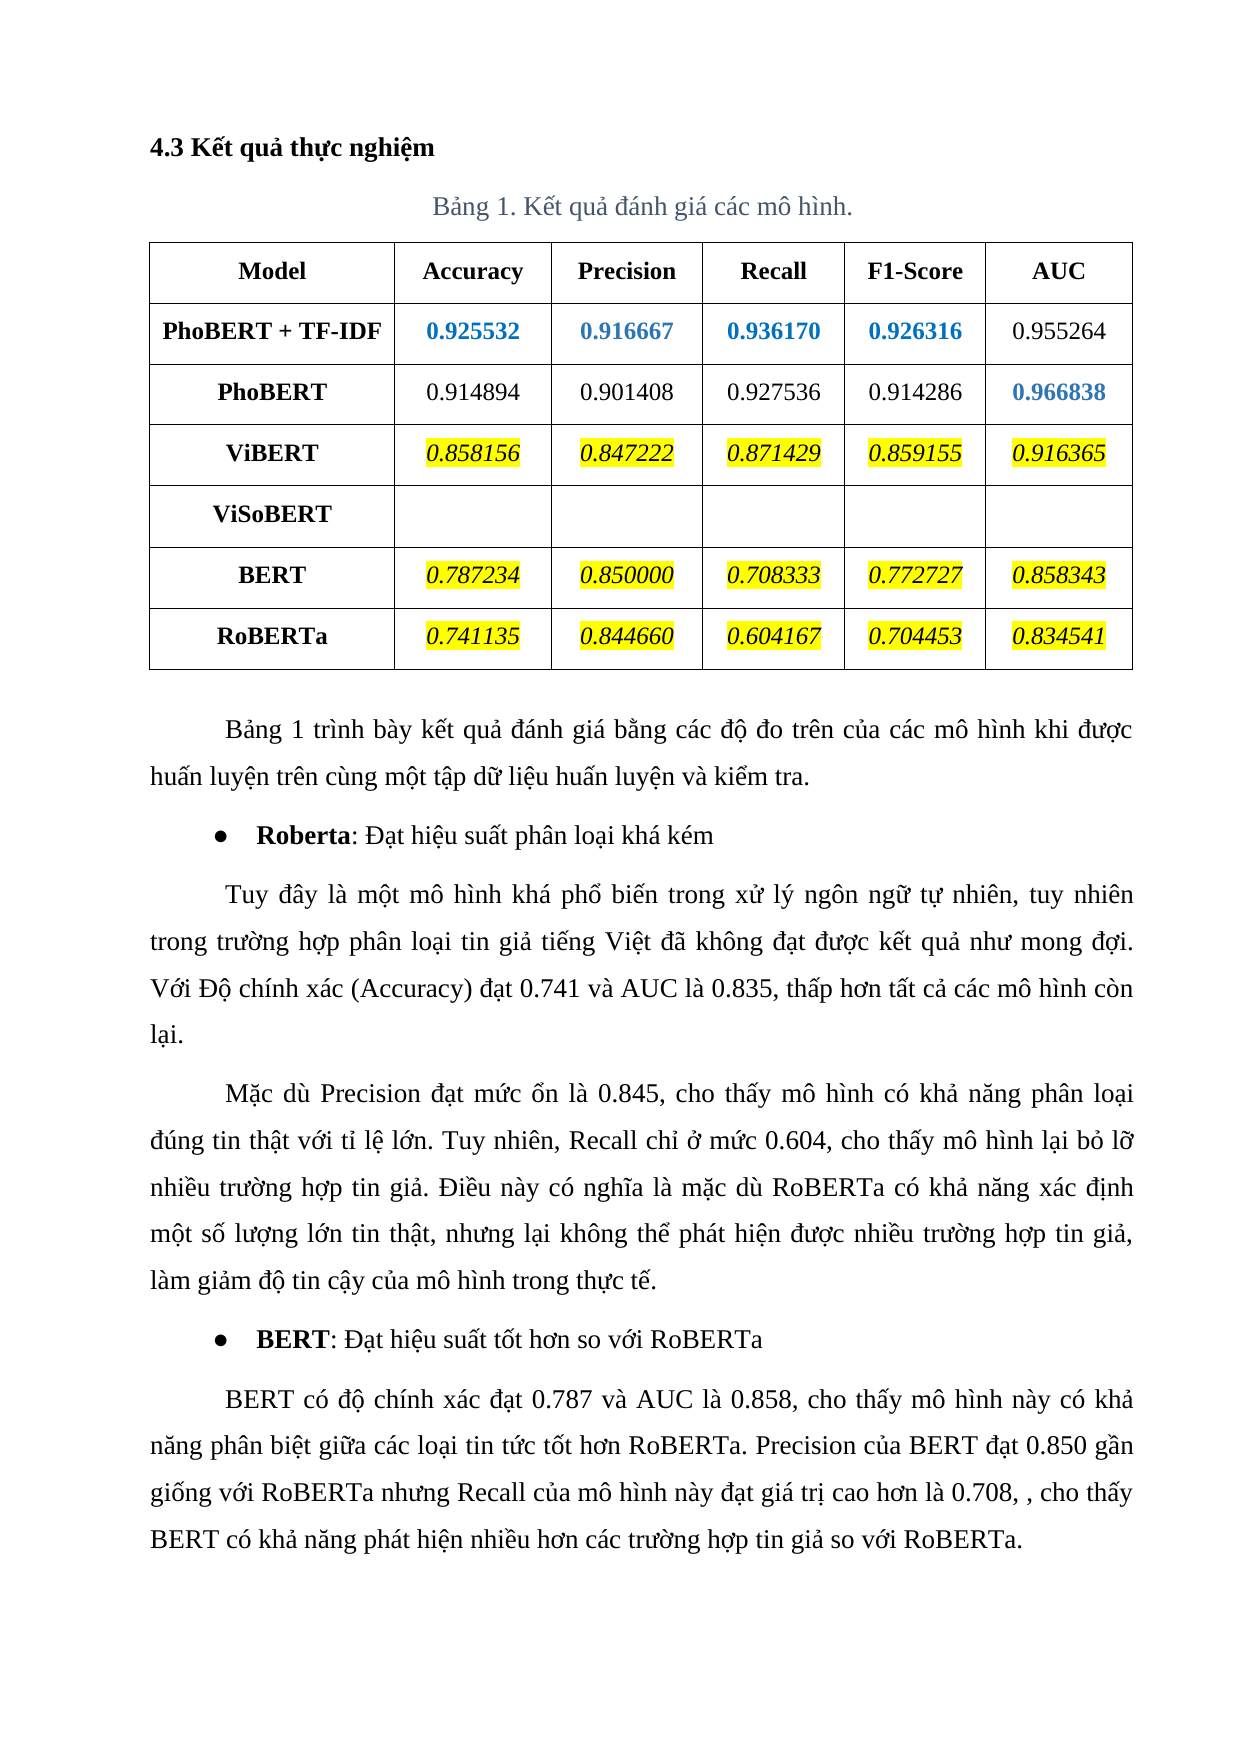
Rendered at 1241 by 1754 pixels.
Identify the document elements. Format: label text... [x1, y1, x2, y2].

table_cell [552, 486, 702, 547]
text Mặc dù Precision đạt mức ổn là 0.845, cho thấy mô hình có khả năng phân loại đúng tin thật với tỉ lệ lớn. Tuy nhiên, Recall chỉ ở mức 0.604, cho thấy mô hình lại bỏ lỡ nhiều trường hợp tin giả. Điều này có nghĩa là mặc dù RoBERTa có khả năng xác định một số lượng lớn tin thật, nhưng lại không thể phát hiện được nhiều trường hợp tin giả, làm giảm độ tin cậy của mô hình trong thực tế. [150, 1077, 1135, 1295]
table_cell 0.966838 [986, 365, 1132, 424]
table_cell 0.708333 [703, 548, 844, 608]
table_cell 0.916365 [986, 425, 1132, 485]
list BERT: Đạt hiệu suất tốt hơn so với RoBERTa [212, 1323, 1135, 1354]
table_cell 0.741135 [395, 609, 551, 668]
table_cell 0.926316 [845, 304, 985, 364]
table_cell 0.844660 [552, 609, 702, 668]
table_cell 0.858156 [395, 425, 551, 485]
table_cell 0.787234 [395, 548, 551, 608]
table_cell [986, 486, 1132, 547]
table_cell ViBERT [150, 425, 394, 485]
table_cell 0.858343 [986, 548, 1132, 608]
table_cell 0.914894 [395, 365, 551, 424]
table_cell 0.916667 [552, 304, 702, 364]
table_cell ViSoBERT [150, 486, 394, 547]
table_cell 0.834541 [986, 609, 1132, 668]
table_header Accuracy [395, 243, 551, 303]
table_cell 0.925532 [395, 304, 551, 364]
text Bảng 1 trình bày kết quả đánh giá bằng các độ đo trên của các mô hình khi được huấn luyện trên cùng một tập dữ liệu huấn luyện và kiểm tra. [150, 713, 1135, 791]
table_cell 0.604167 [703, 609, 844, 668]
table_cell 0.927536 [703, 365, 844, 424]
table_cell 0.859155 [845, 425, 985, 485]
table_cell BERT [150, 548, 394, 608]
table_cell [703, 486, 844, 547]
table_header Model [150, 243, 394, 303]
table_cell [395, 486, 551, 547]
table_cell 0.772727 [845, 548, 985, 608]
table_cell 0.871429 [703, 425, 844, 485]
table_header Precision [552, 243, 702, 303]
table_cell 0.847222 [552, 425, 702, 485]
table_cell 0.936170 [703, 304, 844, 364]
table_cell PhoBERT + TF-IDF [150, 304, 394, 364]
text Bảng 1. Kết quả đánh giá các mô hình. [150, 190, 1135, 221]
table_cell PhoBERT [150, 365, 394, 424]
table_cell 0.704453 [845, 609, 985, 668]
table_cell 0.955264 [986, 304, 1132, 364]
table_cell RoBERTa [150, 609, 394, 668]
text BERT có độ chính xác đạt 0.787 và AUC là 0.858, cho thấy mô hình này có khả năng phân biệt giữa các loại tin tức tốt hơn RoBERTa. Precision của BERT đạt 0.850 gần giống với RoBERTa nhưng Recall của mô hình này đạt giá trị cao hơn là 0.708, , cho thấy BERT có khả năng phát hiện nhiều hơn các trường hợp tin giả so với RoBERTa. [150, 1383, 1135, 1554]
text Tuy đây là một mô hình khá phổ biến trong xử lý ngôn ngữ tự nhiên, tuy nhiên trong trường hợp phân loại tin giả tiếng Việt đã không đạt được kết quả như mong đợi. Với Độ chính xác (Accuracy) đạt 0.741 và AUC là 0.835, thấp hơn tất cả các mô hình còn lại. [150, 878, 1135, 1049]
table_cell [845, 486, 985, 547]
table_header AUC [986, 243, 1132, 303]
table_cell 0.850000 [552, 548, 702, 608]
table_header F1-Score [845, 243, 985, 303]
table_header Recall [703, 243, 844, 303]
table_cell 0.914286 [845, 365, 985, 424]
table_cell 0.901408 [552, 365, 702, 424]
list Roberta: Đạt hiệu suất phân loại khá kém [212, 819, 1135, 850]
text 4.3 Kết quả thực nghiệm [150, 131, 1135, 162]
